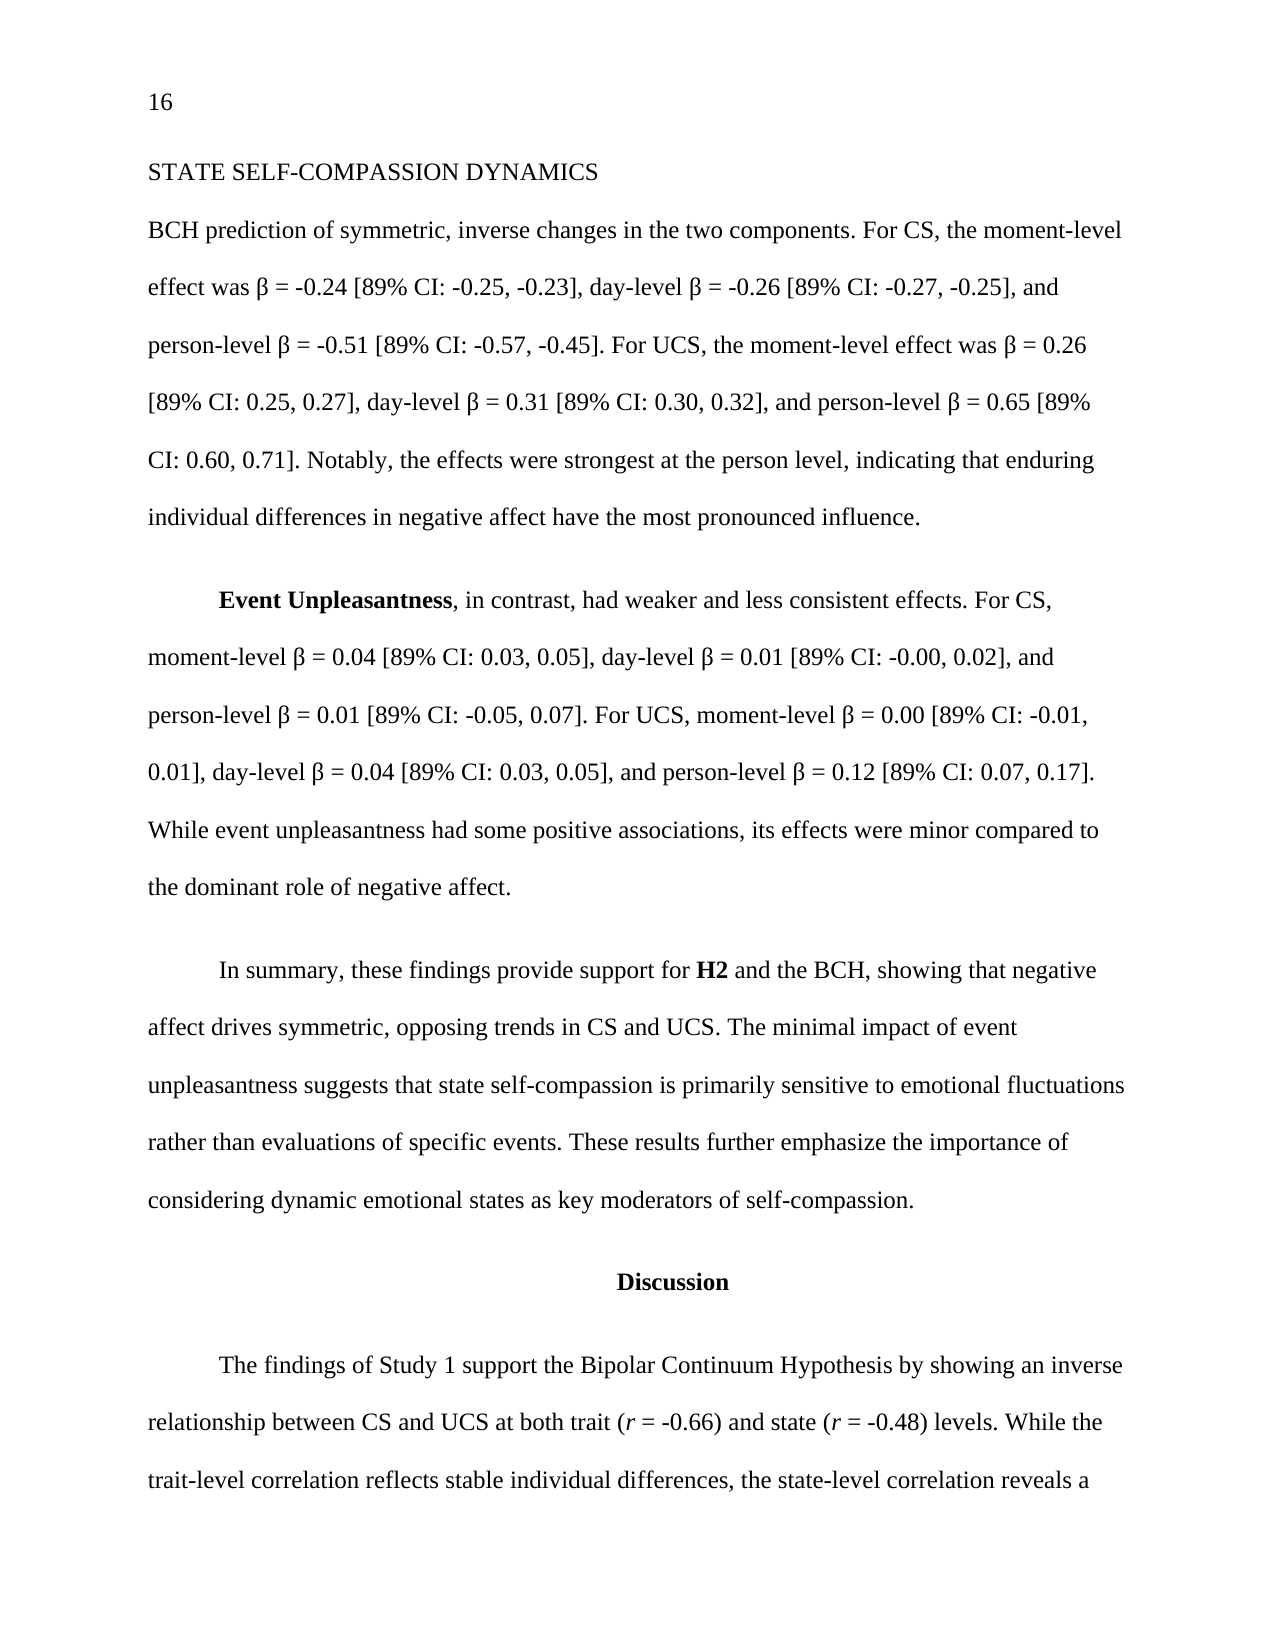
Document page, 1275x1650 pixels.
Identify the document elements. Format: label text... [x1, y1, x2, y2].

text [148, 1350, 1127, 1494]
text Discussion [148, 1267, 1127, 1296]
text In summary, these findings provide support for H2 and the BCH, showing that negative affect drives symmetric, opposing trends in CS and UCS. The minimal impact of event unpleasantness suggests that state self-compassion is primarily sensitive to emotional fluctuations rather than evaluations of specific events. These results further emphasize the importance of considering dynamic emotional states as key moderators of self-compassion. [148, 955, 1127, 1214]
text Event Unpleasantness, in contrast, had weaker and less consistent effects. For CS, moment-level β = 0.04 [89% CI: 0.03, 0.05], day-level β = 0.01 [89% CI: -0.00, 0.02], and person-level β = 0.01 [89% CI: -0.05, 0.07]. For UCS, moment-level β = 0.00 [89% CI: -0.01, 0.01], day-level β = 0.04 [89% CI: 0.03, 0.05], and person-level β = 0.12 [89% CI: 0.07, 0.17]. While event unpleasantness had some positive associations, its effects were minor compared to the dominant role of negative affect. [148, 585, 1127, 901]
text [148, 215, 1127, 531]
